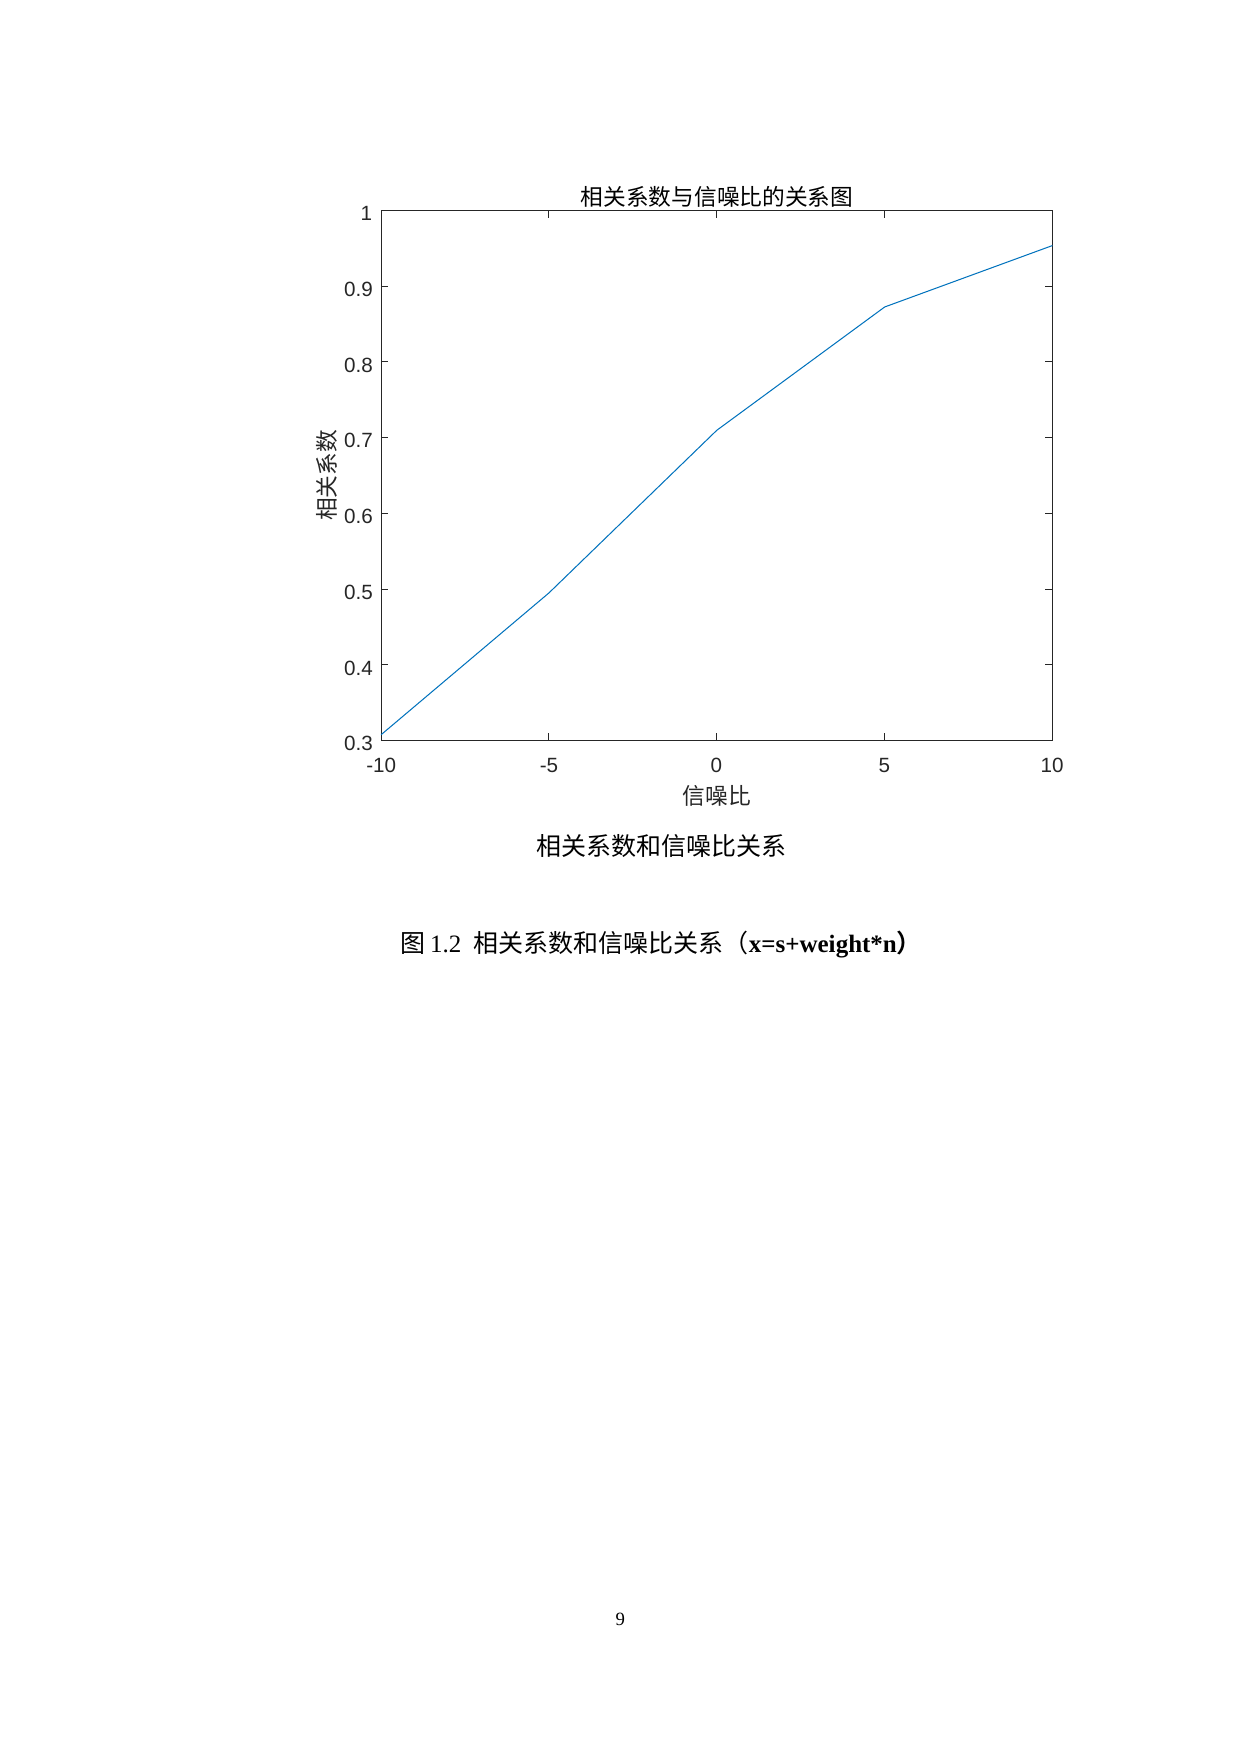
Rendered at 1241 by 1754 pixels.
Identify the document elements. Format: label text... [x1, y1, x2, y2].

text 图1.2 相关系数和信噪比关系（x=s+weight*n） [269, 909, 1053, 974]
text 图1.2 相关系数和信噪比关系 [269, 162, 1053, 877]
